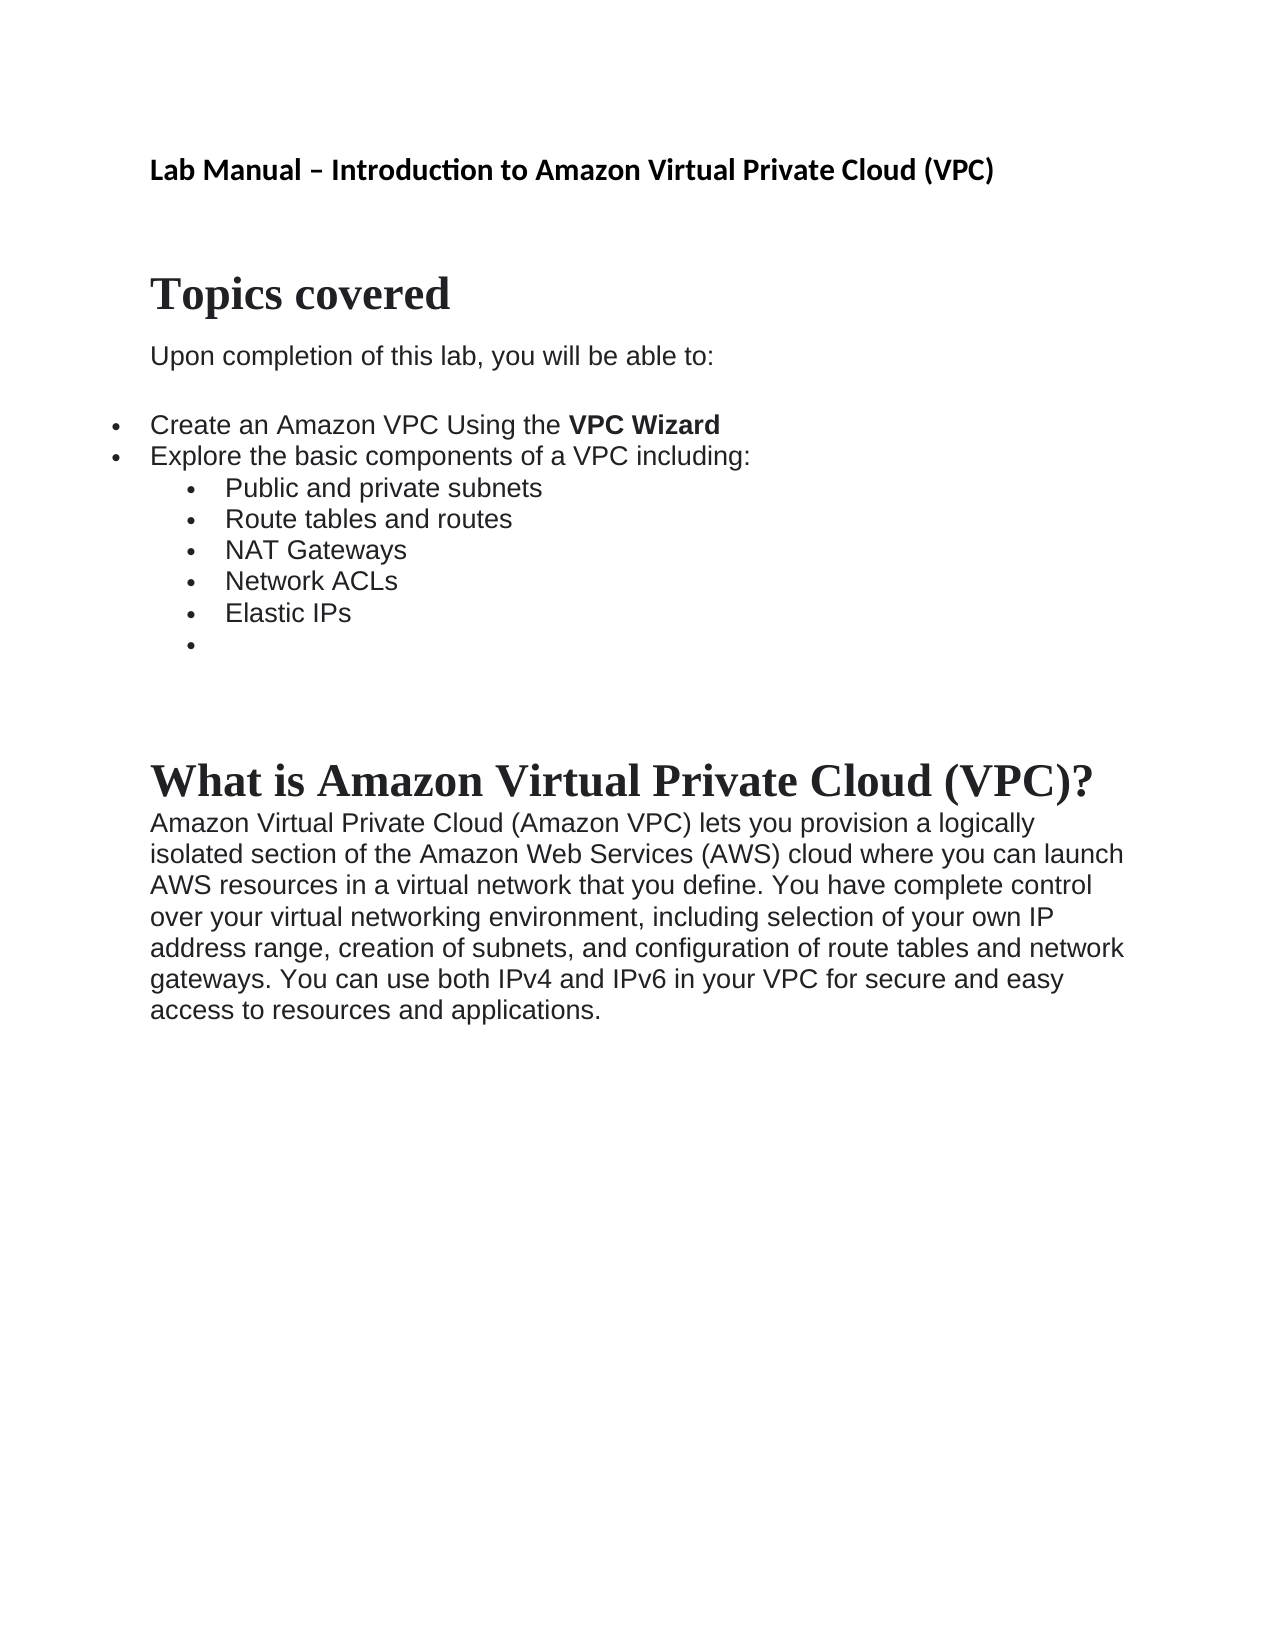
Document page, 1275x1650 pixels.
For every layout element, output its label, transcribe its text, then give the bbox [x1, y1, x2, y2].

list Explore the basic components of a VPC including: [112, 440, 1125, 472]
list Elastic IPs [187, 597, 1125, 628]
list NAT Gateways [187, 534, 1125, 565]
list Public and private subnets [187, 472, 1125, 503]
list Route tables and routes [187, 503, 1125, 534]
text Upon completion of this lab, you will be able to: [150, 340, 1125, 372]
text Topics covered [150, 266, 1125, 319]
text What is Amazon Virtual Private Cloud (VPC)? [150, 753, 1125, 807]
list Network ACLs [187, 565, 1125, 597]
text Lab Manual – Introduction to Amazon Virtual Private Cloud (VPC) [150, 150, 1125, 188]
list Create an Amazon VPC Using the VPC Wizard [112, 409, 1125, 440]
text Amazon Virtual Private Cloud (Amazon VPC) lets you provision a logically isolated section of the Amazon Web Services (AWS) cloud where you can launch AWS resources in a virtual network that you define. You have complete control over your virtual networking environment, including selection of your own IP address range, creation of subnets, and configuration of route tables and network gateways. You can use both IPv4 and IPv6 in your VPC for secure and easy access to resources and applications. [150, 807, 1125, 1026]
